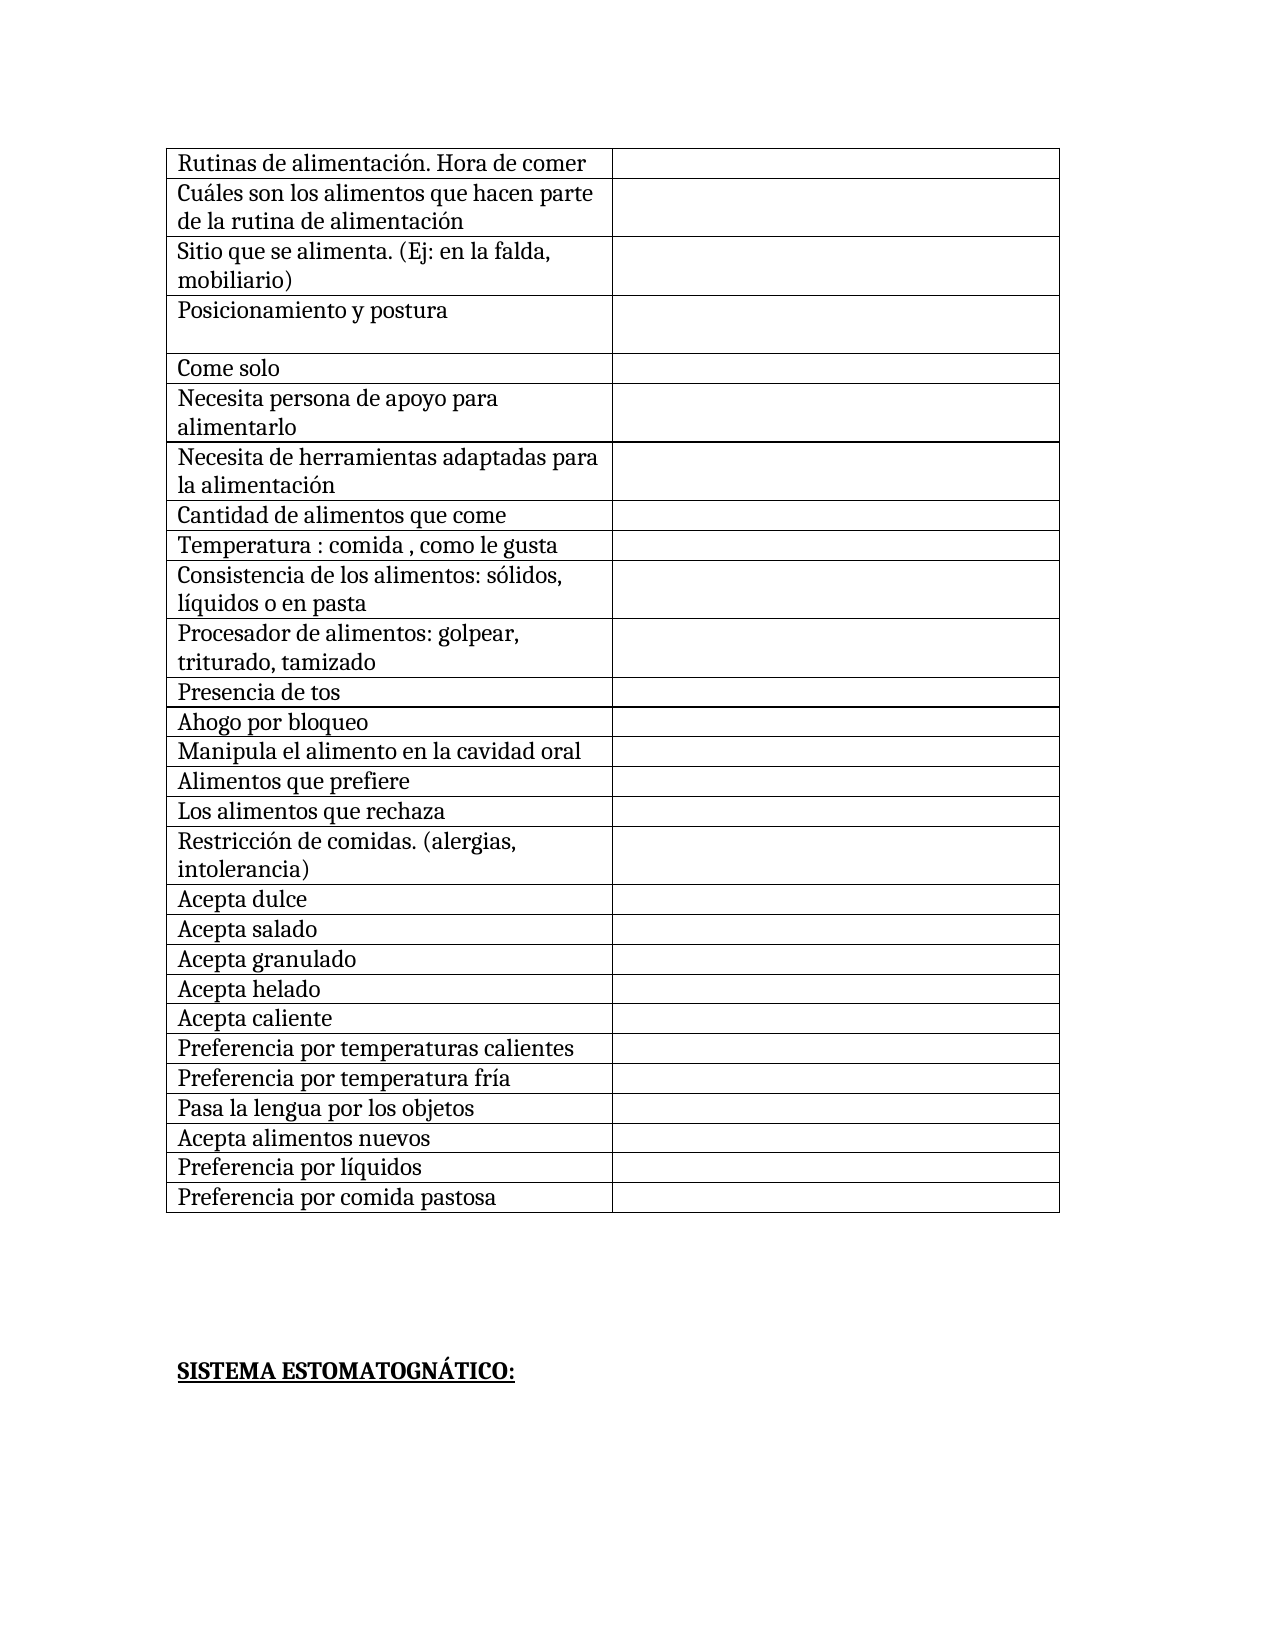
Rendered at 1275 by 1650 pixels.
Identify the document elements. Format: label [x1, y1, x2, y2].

table_cell [166, 148, 1083, 1500]
